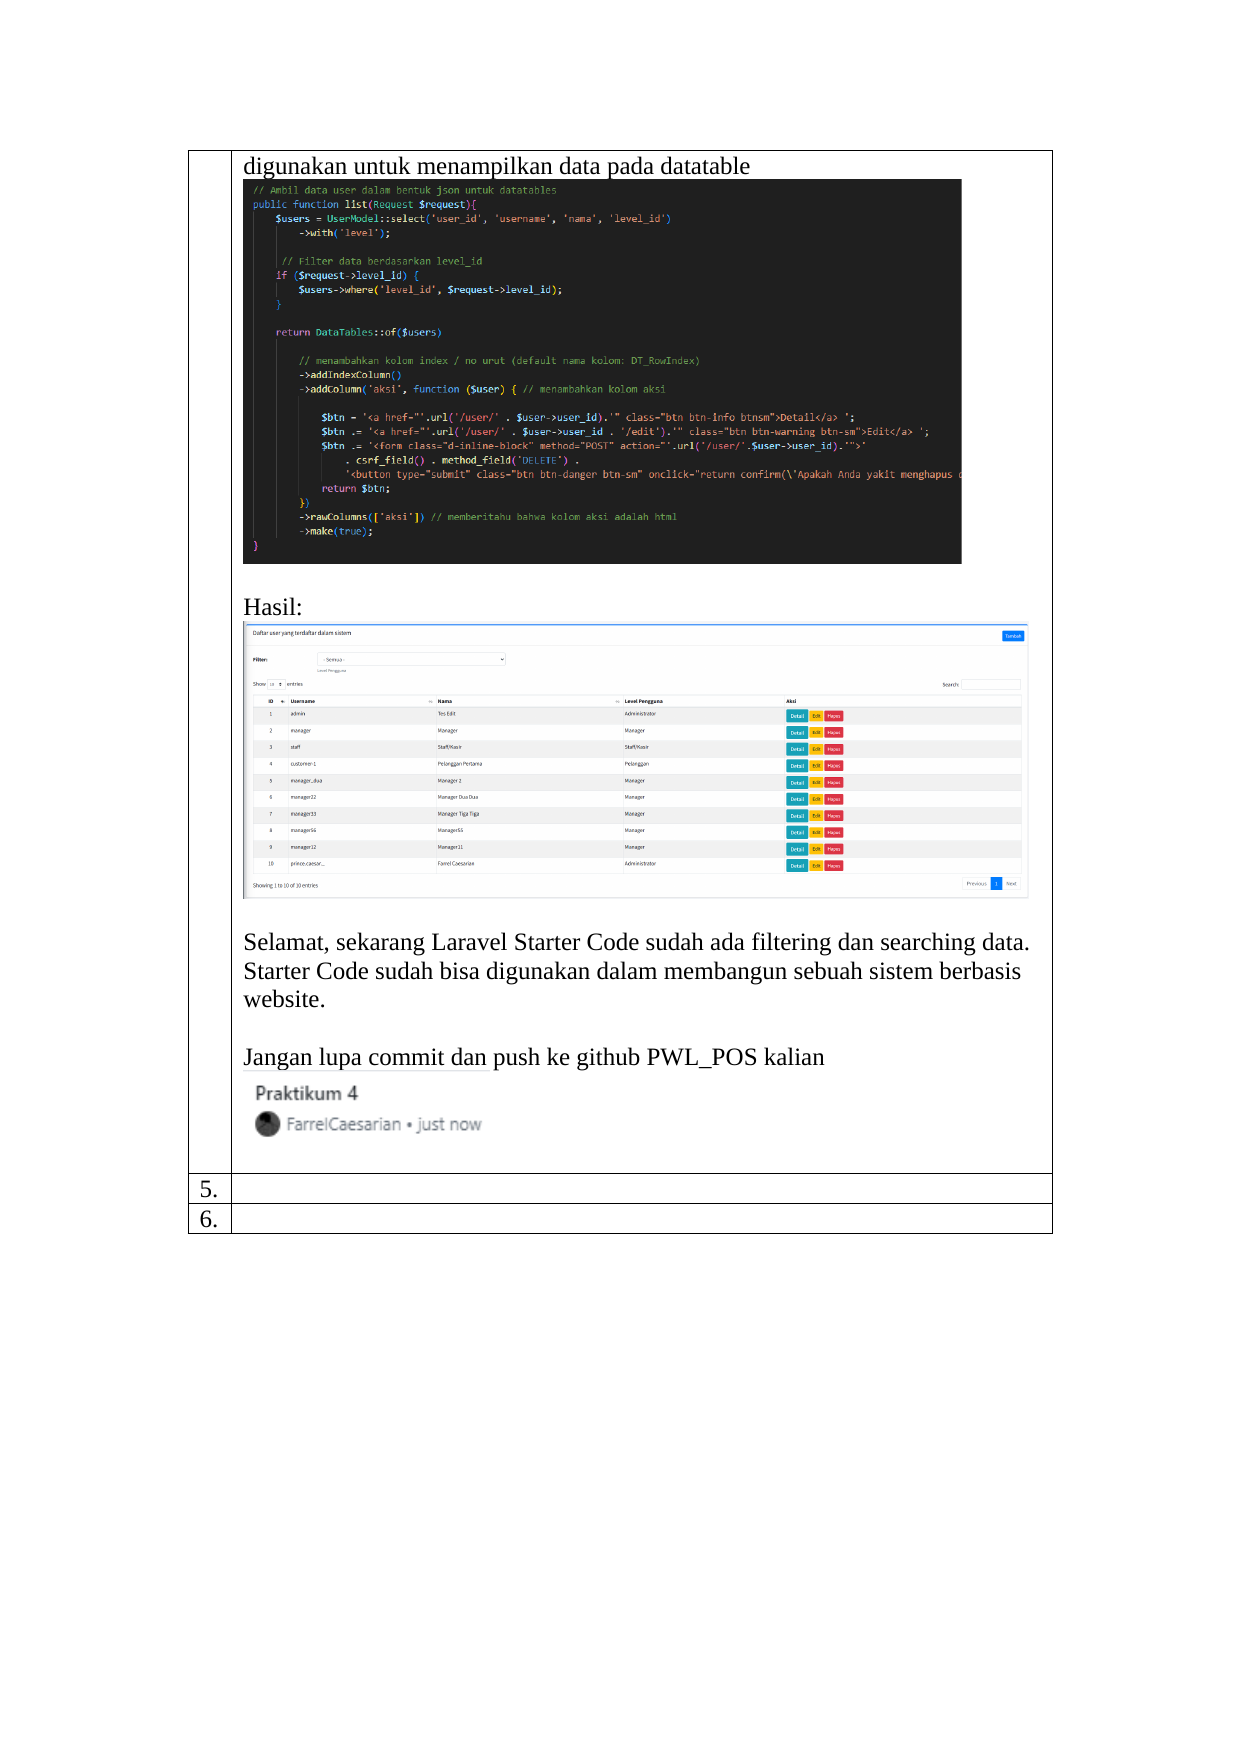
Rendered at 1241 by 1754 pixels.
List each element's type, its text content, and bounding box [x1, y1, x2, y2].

picture [243, 1070, 490, 1145]
picture [243, 621, 1029, 899]
table_cell 5. [189, 1174, 231, 1203]
table_cell 4. [189, 151, 231, 1173]
table_cell [232, 1204, 1052, 1232]
picture [243, 179, 962, 564]
table_cell 6. [189, 1204, 231, 1232]
table_cell [232, 1174, 1052, 1203]
